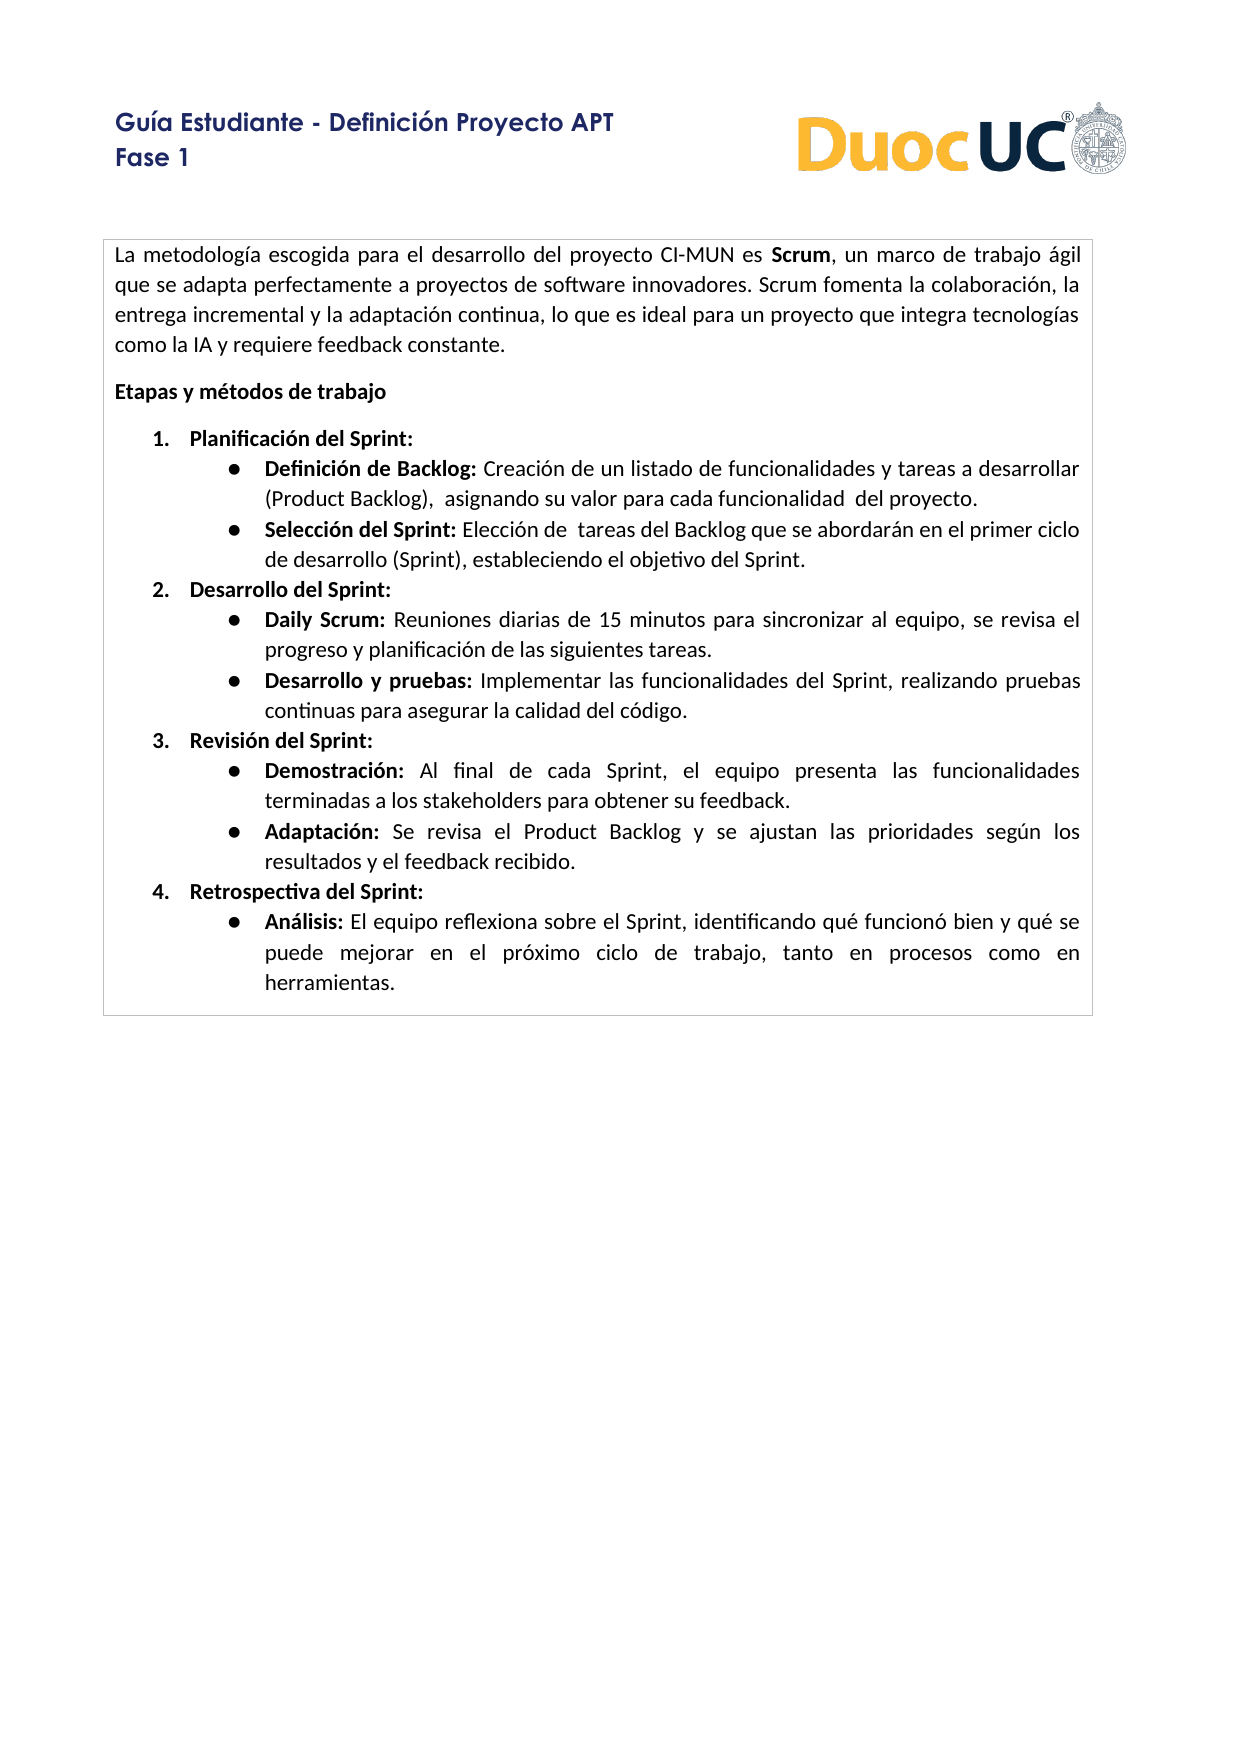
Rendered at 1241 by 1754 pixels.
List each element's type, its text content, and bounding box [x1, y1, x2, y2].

table_cell La metodología escogida para el desarrollo del proyecto CI-MUN es Scrum, un marco de trabajo ágil que se adapta perfectamente a proyectos de software innovadores. Scrum fomenta la colaboración, la entrega incremental y la adaptación continua, lo que es ideal para un proyecto que integra tecnologías como la IA y requiere feedback constante. Etapas y métodos de trabajo Planificación del Sprint: Definición de Backlog: Creación de un listado de funcionalidades y tareas a desarrollar (Product Backlog), asignando su valor para cada funcionalidad del proyecto. Selección del Sprint: Elección de tareas del Backlog que se abordarán en el primer ciclo de desarrollo (Sprint), estableciendo el objetivo del Sprint. Desarrollo del Sprint: Daily Scrum: Reuniones diarias de 15 minutos para sincronizar al equipo, se revisa el progreso y planificación de las siguientes tareas. Desarrollo y pruebas: Implementar las funcionalidades del Sprint, realizando pruebas continuas para asegurar la calidad del código. Revisión del Sprint: Demostración: Al final de cada Sprint, el equipo presenta las funcionalidades terminadas a los stakeholders para obtener su feedback. Adaptación: Se revisa el Product Backlog y se ajustan las prioridades según los resultados y el feedback recibido. Retrospectiva del Sprint: Análisis: El equipo reflexiona sobre el Sprint, identificando qué funcionó bien y qué se puede mejorar en el próximo ciclo de trabajo, tanto en procesos como en herramientas. [104, 240, 1092, 1015]
picture [798, 102, 1126, 174]
